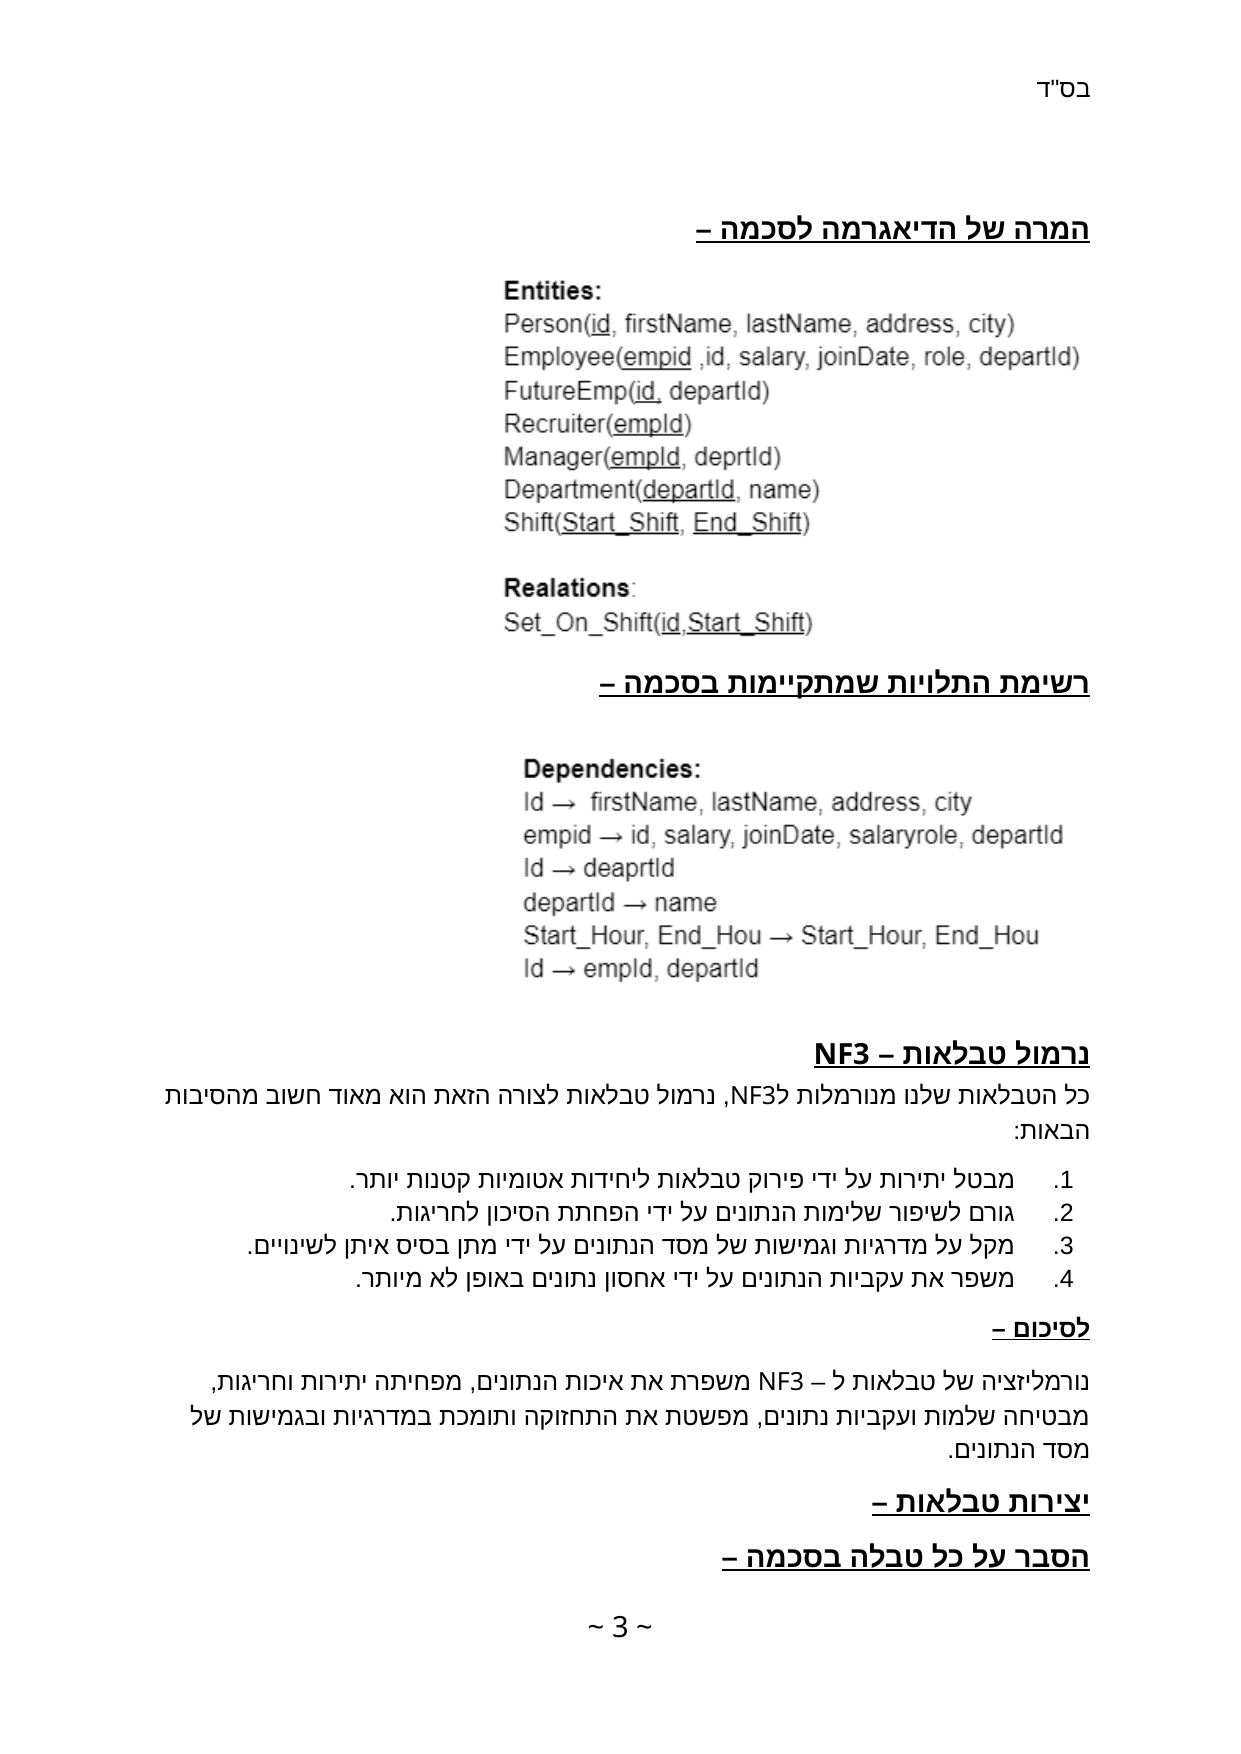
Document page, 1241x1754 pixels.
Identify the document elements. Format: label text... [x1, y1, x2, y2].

picture [496, 267, 1090, 644]
text לסיכום – [150, 1314, 1090, 1343]
text המרה של הדיאגרמה לסכמה – [150, 212, 1090, 246]
list מקל על מדרגיות וגמישות של מסד הנתונים על ידי מתן בסיס איתן לשינויים. [150, 1231, 1053, 1260]
list מבטל יתירות על ידי פירוק טבלאות ליחידות אטומיות קטנות יותר. [150, 1165, 1053, 1194]
picture [511, 721, 1090, 990]
text נורמליזציה של טבלאות ל – NF3 משפרת את איכות הנתונים, מפחיתה יתירות וחריגות, מבטיחה שלמות ועקביות נתונים, מפשטת את התחזוקה ותומכת במדרגיות ובגמישות של מסד הנתונים. [150, 1364, 1090, 1464]
text רשימת התלויות שמתקיימות בסכמה – [150, 666, 1090, 699]
text הסבר על כל טבלה בסכמה – [150, 1540, 1090, 1573]
list משפר את עקביות הנתונים על ידי אחסון נתונים באופן לא מיותר. [150, 1264, 1053, 1293]
list גורם לשיפור שלימות הנתונים על ידי הפחתת הסיכון לחריגות. [150, 1198, 1053, 1227]
text יצירות טבלאות – [150, 1485, 1090, 1518]
